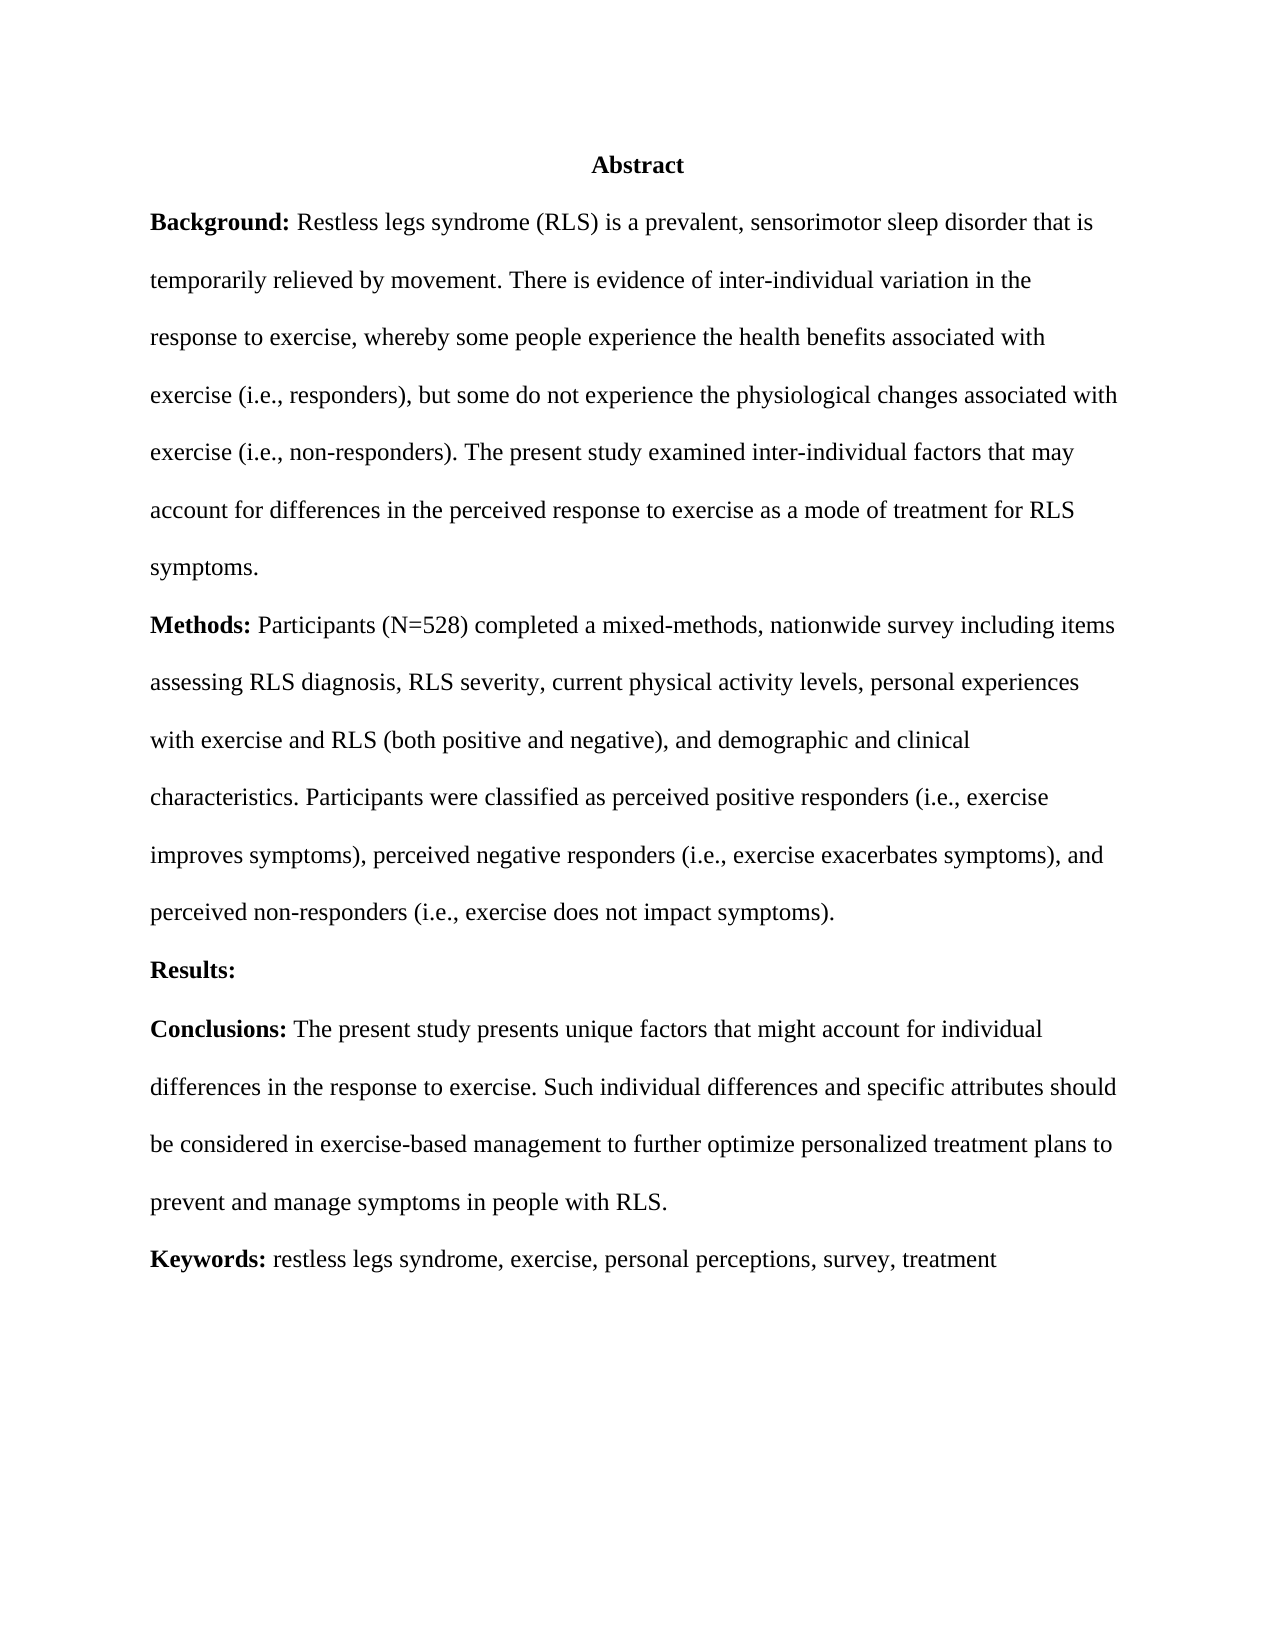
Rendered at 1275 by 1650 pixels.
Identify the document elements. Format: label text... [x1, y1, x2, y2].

text Background: Restless legs syndrome (RLS) is a prevalent, sensorimotor sleep disorder that is temporarily relieved by movement. There is evidence of inter-individual variation in the response to exercise, whereby some people experience the health benefits associated with exercise (i.e., responders), but some do not experience the physiological changes associated with exercise (i.e., non-responders). The present study examined inter-individual factors that may account for differences in the perceived response to exercise as a mode of treatment for RLS symptoms. [150, 207, 1125, 581]
text Results: [150, 955, 1125, 984]
text Methods: Participants (N=528) completed a mixed-methods, nationwide survey including items assessing RLS diagnosis, RLS severity, current physical activity levels, personal experiences with exercise and RLS (both positive and negative), and demographic and clinical characteristics. Participants were classified as perceived positive responders (i.e., exercise improves symptoms), perceived negative responders (i.e., exercise exacerbates symptoms), and perceived non-responders (i.e., exercise does not impact symptoms). [150, 610, 1125, 926]
text Abstract [150, 150, 1125, 179]
text Keywords: restless legs syndrome, exercise, personal perceptions, survey, treatment [150, 1244, 1125, 1273]
text Conclusions: The present study presents unique factors that might account for individual differences in the response to exercise. Such individual differences and specific attributes should be considered in exercise-based management to further optimize personalized treatment plans to prevent and manage symptoms in people with RLS. [150, 1014, 1125, 1216]
